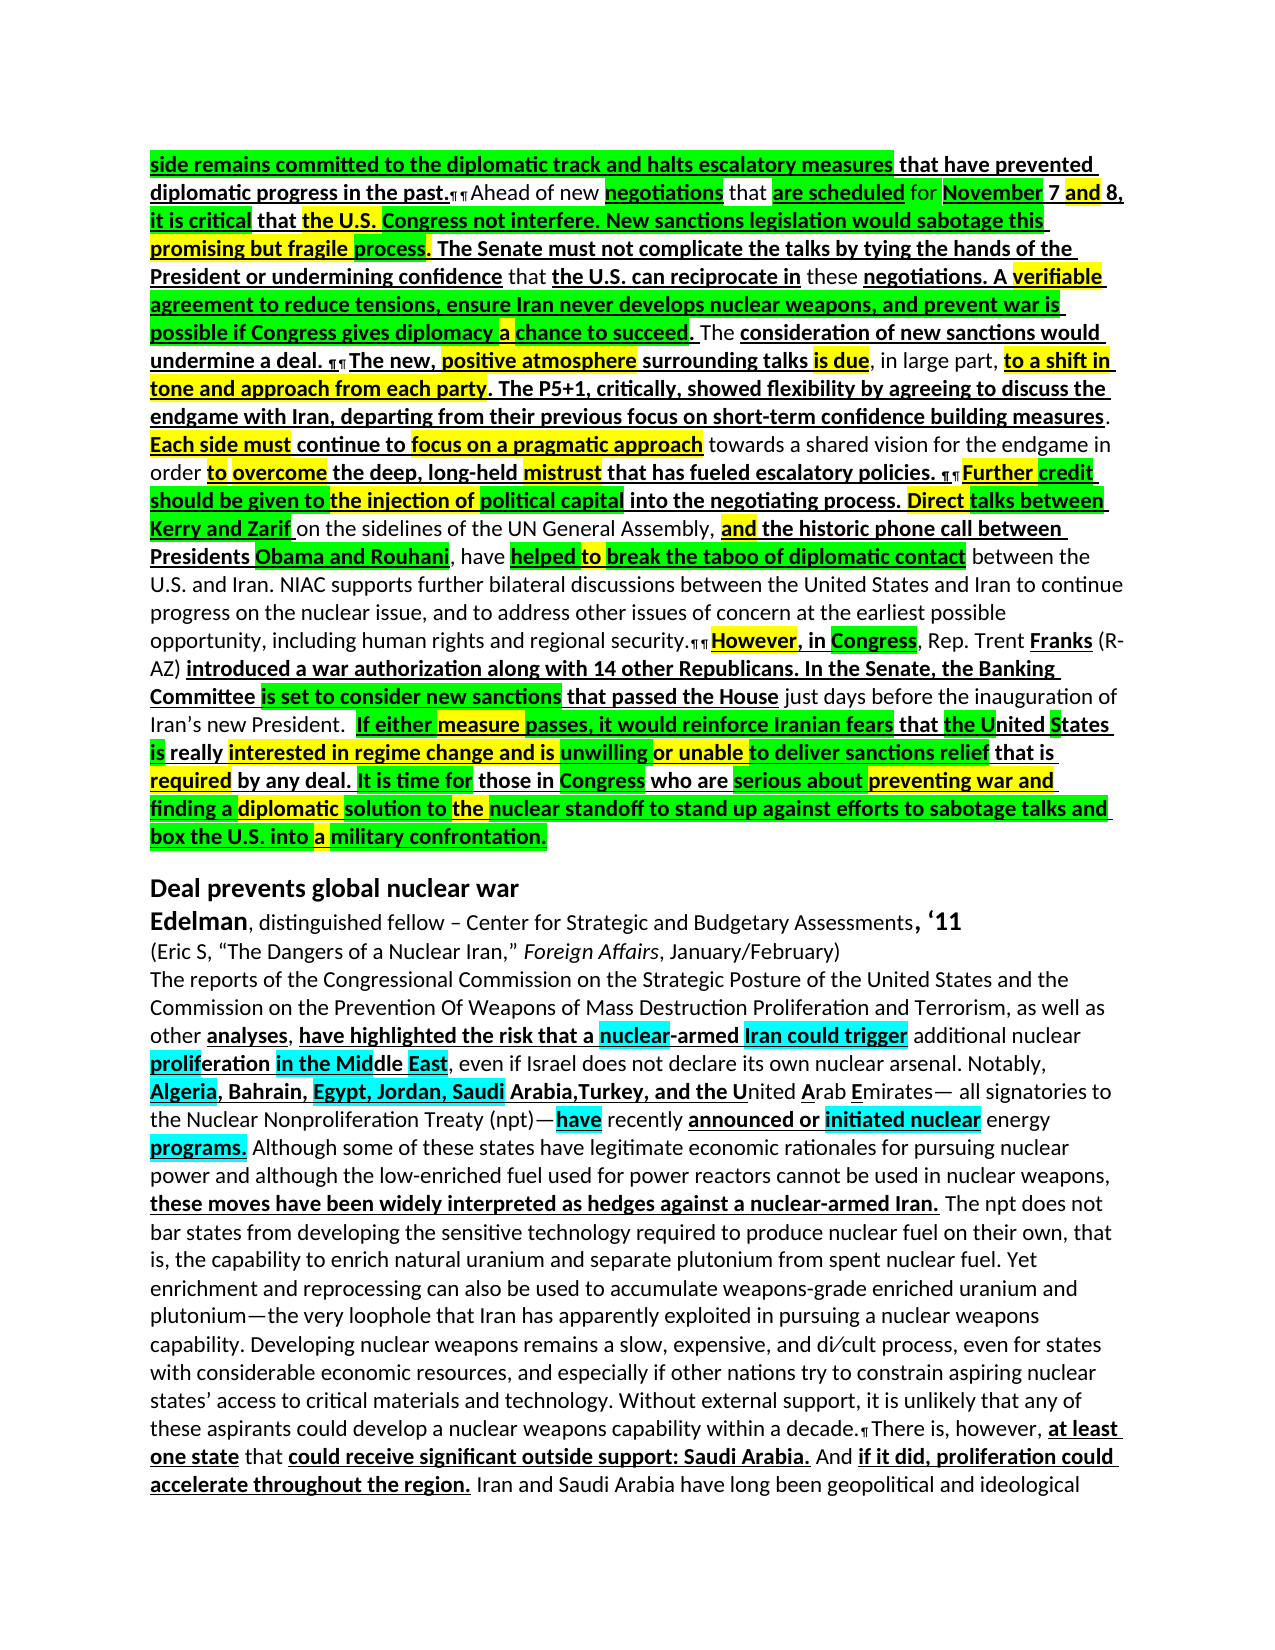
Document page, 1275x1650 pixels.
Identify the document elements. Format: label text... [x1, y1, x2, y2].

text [150, 150, 1125, 851]
subtitle Deal prevents global nuclear war [150, 871, 1125, 904]
text (Eric S, “The Dangers of a Nuclear Iran,” Foreign Affairs, January/February) [150, 937, 1125, 965]
text Edelman, distinguished fellow – Center for Strategic and Budgetary Assessments, ‘11 [150, 904, 1125, 937]
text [150, 965, 1125, 1498]
